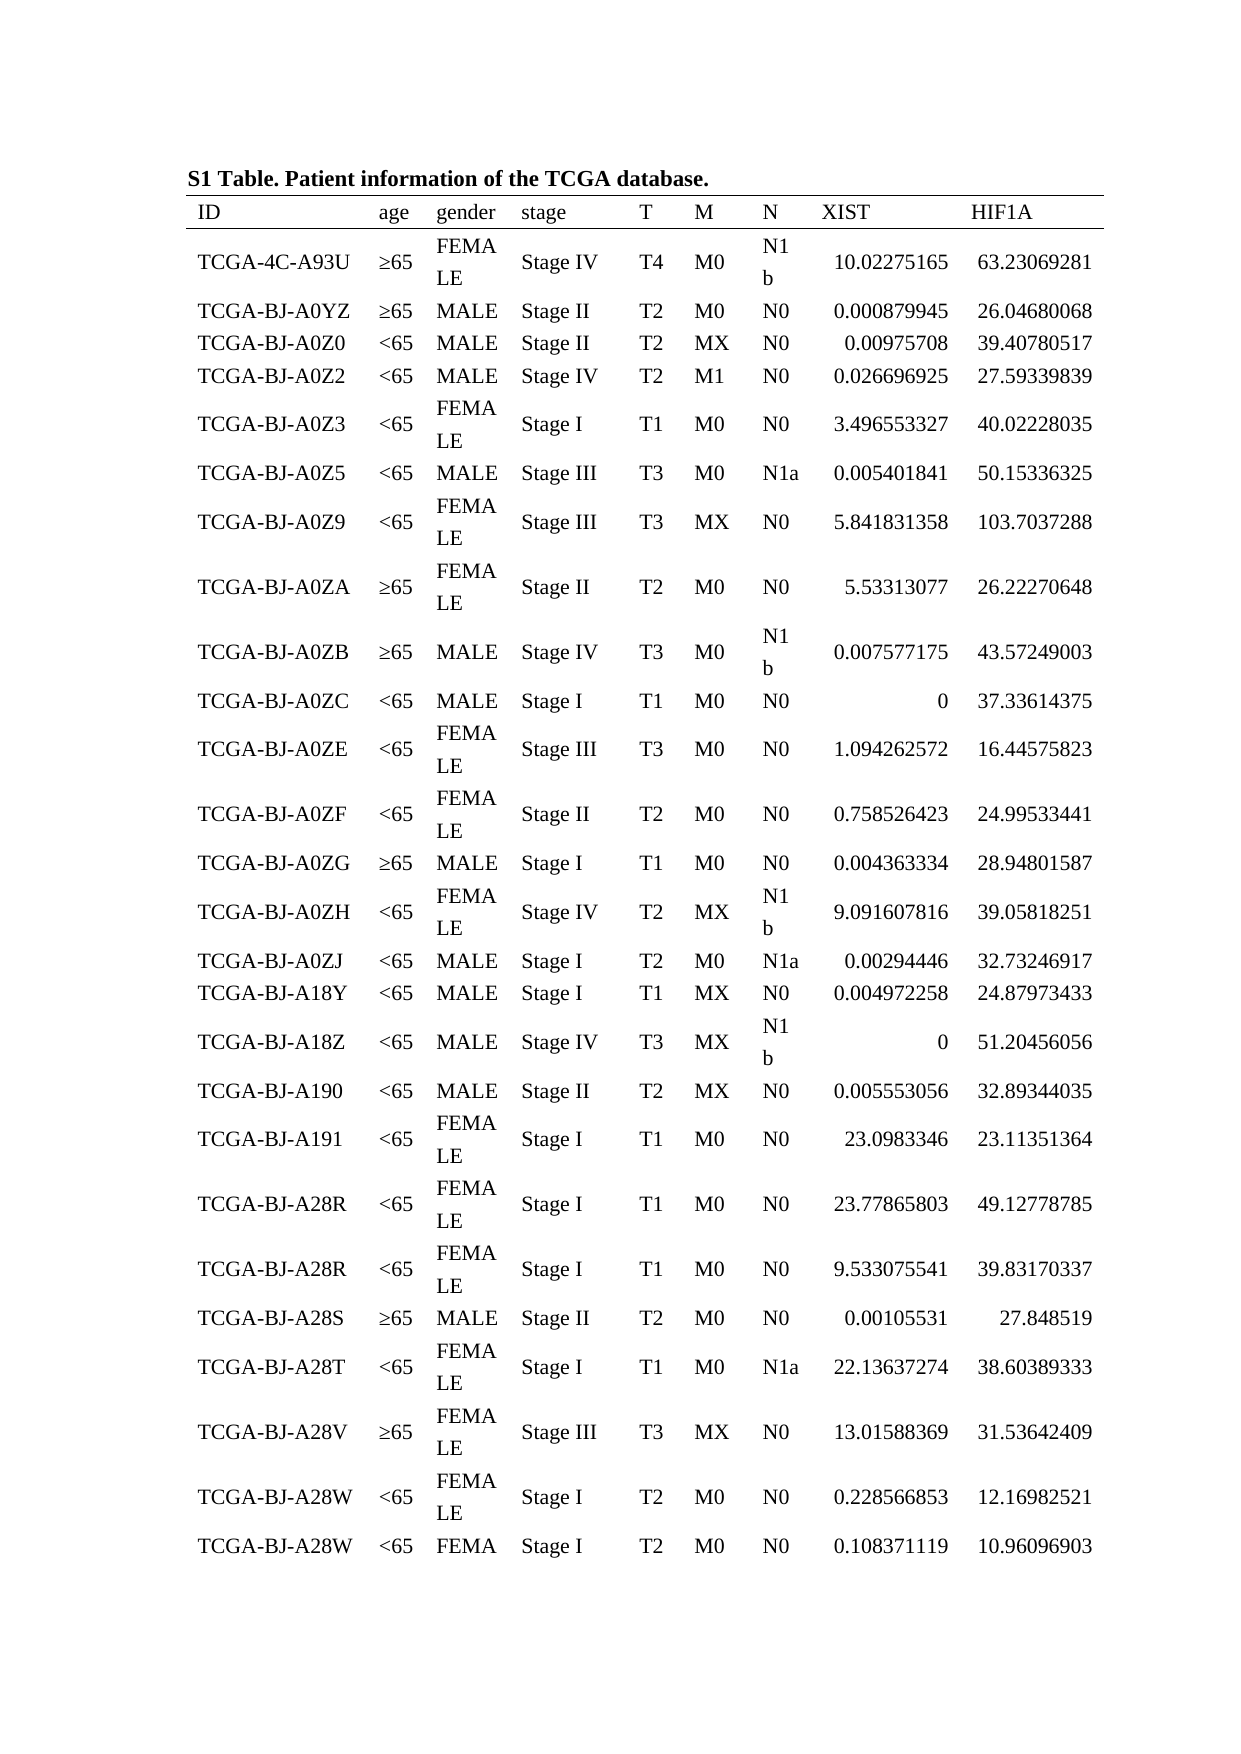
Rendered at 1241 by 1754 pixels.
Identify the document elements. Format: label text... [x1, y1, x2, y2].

table_cell 9.091607816 [810, 879, 959, 944]
table_cell T2 [628, 1464, 683, 1529]
table_cell T2 [628, 1529, 683, 1562]
table_cell T2 [628, 359, 683, 392]
table_cell MX [683, 1009, 751, 1074]
table_cell 3.496553327 [810, 392, 959, 457]
table_cell FEMALE [425, 1464, 510, 1529]
table_cell Stage II [510, 294, 628, 327]
table_cell 0.005553056 [810, 1074, 959, 1107]
table_cell 1.094262572 [810, 717, 959, 782]
table_cell TCGA-BJ-A28T [186, 1334, 367, 1399]
table_cell M0 [683, 847, 751, 879]
table_cell T1 [628, 684, 683, 717]
table_cell TCGA-BJ-A28R [186, 1237, 367, 1302]
table_header XIST [810, 196, 959, 228]
table_cell 27.848519 [960, 1302, 1103, 1334]
table_cell TCGA-4C-A93U [186, 229, 367, 294]
table_cell FEMALE [425, 1334, 510, 1399]
table_cell <65 [368, 684, 425, 717]
table_cell TCGA-BJ-A0ZC [186, 684, 367, 717]
table_cell <65 [368, 717, 425, 782]
table_cell 0.004972258 [810, 977, 959, 1009]
table_cell TCGA-BJ-A0ZH [186, 879, 367, 944]
table_cell MX [683, 489, 751, 554]
table_cell TCGA-BJ-A28W [186, 1529, 367, 1562]
table_cell T3 [628, 457, 683, 489]
table_cell TCGA-BJ-A28S [186, 1302, 367, 1334]
table_cell 0.007577175 [810, 619, 959, 684]
table_cell N0 [751, 977, 810, 1009]
table_cell 5.841831358 [810, 489, 959, 554]
table_cell 9.533075541 [810, 1237, 959, 1302]
table_cell MALE [425, 977, 510, 1009]
table_cell N0 [751, 717, 810, 782]
table_cell Stage II [510, 1302, 628, 1334]
table_cell T1 [628, 1172, 683, 1237]
table_cell Stage II [510, 327, 628, 359]
table_cell 0.00294446 [810, 944, 959, 977]
table_header ID [186, 196, 367, 228]
table_cell T3 [628, 717, 683, 782]
table_cell T1 [628, 1107, 683, 1172]
table_cell MALE [425, 847, 510, 879]
table_cell MALE [425, 457, 510, 489]
table_header HIF1A [960, 196, 1103, 228]
table_cell FEMALE [425, 1399, 510, 1464]
table_cell <65 [368, 359, 425, 392]
table_cell 0.758526423 [810, 782, 959, 847]
table_header gender [425, 196, 510, 228]
table_header N [751, 196, 810, 228]
table_cell <65 [368, 1074, 425, 1107]
table_cell N1a [751, 1334, 810, 1399]
table_cell Stage IV [510, 879, 628, 944]
table_cell N0 [751, 327, 810, 359]
table_cell FEMALE [425, 489, 510, 554]
table_cell T2 [628, 327, 683, 359]
table_cell <65 [368, 1009, 425, 1074]
table_cell FEMALE [425, 392, 510, 457]
table_cell Stage II [510, 782, 628, 847]
table_cell N0 [751, 359, 810, 392]
table_cell <65 [368, 944, 425, 977]
table_cell MALE [425, 359, 510, 392]
table_cell 39.05818251 [960, 879, 1103, 944]
table_cell M0 [683, 619, 751, 684]
table_cell MALE [425, 294, 510, 327]
table_cell <65 [368, 1172, 425, 1237]
text S1 Table. Patient information of the TCGA database. [187, 162, 1053, 194]
table_cell N0 [751, 684, 810, 717]
table_cell MALE [425, 619, 510, 684]
table_cell TCGA-BJ-A28W [186, 1464, 367, 1529]
table_cell T4 [628, 229, 683, 294]
table_cell 37.33614375 [960, 684, 1103, 717]
table_cell T3 [628, 489, 683, 554]
table_cell TCGA-BJ-A0YZ [186, 294, 367, 327]
table_cell MX [683, 327, 751, 359]
table_cell 27.59339839 [960, 359, 1103, 392]
table_cell N1a [751, 944, 810, 977]
table_cell Stage IV [510, 619, 628, 684]
table_cell 5.53313077 [810, 554, 959, 619]
table_cell Stage I [510, 1107, 628, 1172]
table_cell MX [683, 879, 751, 944]
table_cell M0 [683, 1172, 751, 1237]
table_cell FEMALE [425, 229, 510, 294]
table_cell Stage IV [510, 229, 628, 294]
table_header T [628, 196, 683, 228]
table_cell 23.11351364 [960, 1107, 1103, 1172]
table_cell M0 [683, 1107, 751, 1172]
table_cell 38.60389333 [960, 1334, 1103, 1399]
table_cell TCGA-BJ-A0Z5 [186, 457, 367, 489]
table_cell <65 [368, 1237, 425, 1302]
table_cell <65 [368, 489, 425, 554]
table_cell M0 [683, 392, 751, 457]
table_cell 10.02275165 [810, 229, 959, 294]
table_cell ≥65 [368, 229, 425, 294]
table_cell TCGA-BJ-A0ZJ [186, 944, 367, 977]
table_cell 103.7037288 [960, 489, 1103, 554]
table_cell ≥65 [368, 619, 425, 684]
table_cell TCGA-BJ-A0ZA [186, 554, 367, 619]
table_cell M0 [683, 1237, 751, 1302]
table_cell M0 [683, 294, 751, 327]
table_cell Stage I [510, 944, 628, 977]
table_cell M0 [683, 554, 751, 619]
table_cell TCGA-BJ-A28R [186, 1172, 367, 1237]
table_cell T2 [628, 1074, 683, 1107]
table_cell T3 [628, 1009, 683, 1074]
table_cell Stage III [510, 457, 628, 489]
table_cell T2 [628, 294, 683, 327]
table_cell M0 [683, 1334, 751, 1399]
table_cell FEMALE [425, 782, 510, 847]
table_cell M1 [683, 359, 751, 392]
table_cell N0 [751, 1237, 810, 1302]
table_cell TCGA-BJ-A18Y [186, 977, 367, 1009]
table_cell 26.04680068 [960, 294, 1103, 327]
table_cell Stage IV [510, 359, 628, 392]
table_cell Stage IV [510, 1009, 628, 1074]
table_cell MALE [425, 327, 510, 359]
table_cell T2 [628, 879, 683, 944]
table_cell T2 [628, 944, 683, 977]
table_cell MALE [425, 684, 510, 717]
table_cell MALE [425, 1074, 510, 1107]
table_cell FEMALE [425, 554, 510, 619]
table_cell TCGA-BJ-A0Z2 [186, 359, 367, 392]
table_cell MALE [425, 1009, 510, 1074]
table_cell N0 [751, 294, 810, 327]
table_cell MX [683, 1074, 751, 1107]
table_cell M0 [683, 944, 751, 977]
table_cell N1b [751, 879, 810, 944]
table_cell <65 [368, 1464, 425, 1529]
table_cell Stage II [510, 1074, 628, 1107]
table_cell T1 [628, 1334, 683, 1399]
table_cell 10.96096903 [960, 1529, 1103, 1562]
table_cell 39.83170337 [960, 1237, 1103, 1302]
table_cell N0 [751, 1074, 810, 1107]
table_cell MALE [425, 1302, 510, 1334]
table_cell N0 [751, 1399, 810, 1464]
table_cell 16.44575823 [960, 717, 1103, 782]
table_cell 0.026696925 [810, 359, 959, 392]
table_cell TCGA-BJ-A0ZG [186, 847, 367, 879]
table_cell Stage III [510, 1399, 628, 1464]
table_cell TCGA-BJ-A0ZB [186, 619, 367, 684]
table_cell 32.73246917 [960, 944, 1103, 977]
table_cell N0 [751, 489, 810, 554]
table_cell Stage I [510, 1237, 628, 1302]
table_cell FEMALE [425, 1172, 510, 1237]
table_cell M0 [683, 1529, 751, 1562]
table_cell T3 [628, 1399, 683, 1464]
table_cell ≥65 [368, 554, 425, 619]
table_cell <65 [368, 782, 425, 847]
table_cell TCGA-BJ-A0Z3 [186, 392, 367, 457]
table_cell 40.02228035 [960, 392, 1103, 457]
table_cell T2 [628, 554, 683, 619]
table_cell ≥65 [368, 294, 425, 327]
table_cell FEMALE [425, 879, 510, 944]
table_cell 0.004363334 [810, 847, 959, 879]
table_cell <65 [368, 392, 425, 457]
table_cell 28.94801587 [960, 847, 1103, 879]
table_cell TCGA-BJ-A0ZE [186, 717, 367, 782]
table_cell ≥65 [368, 847, 425, 879]
table_cell N1b [751, 619, 810, 684]
table_cell 12.16982521 [960, 1464, 1103, 1529]
table_cell TCGA-BJ-A190 [186, 1074, 367, 1107]
table_cell 22.13637274 [810, 1334, 959, 1399]
table_cell 32.89344035 [960, 1074, 1103, 1107]
table_cell 0.228566853 [810, 1464, 959, 1529]
table_cell ≥65 [368, 1399, 425, 1464]
table_cell Stage I [510, 1334, 628, 1399]
table_cell N1b [751, 229, 810, 294]
table_cell <65 [368, 327, 425, 359]
table_cell T1 [628, 1237, 683, 1302]
table_cell FEMALE [425, 1237, 510, 1302]
table_cell 0.108371119 [810, 1529, 959, 1562]
table_cell Stage II [510, 554, 628, 619]
table_cell T1 [628, 392, 683, 457]
table_cell N0 [751, 1464, 810, 1529]
table_cell 0.00105531 [810, 1302, 959, 1334]
table_cell N0 [751, 392, 810, 457]
table_cell N0 [751, 554, 810, 619]
table_cell 0.000879945 [810, 294, 959, 327]
table_cell M0 [683, 1464, 751, 1529]
table_cell N0 [751, 1172, 810, 1237]
table_cell T2 [628, 1302, 683, 1334]
table_cell N1b [751, 1009, 810, 1074]
table_cell M0 [683, 1302, 751, 1334]
table_cell Stage III [510, 717, 628, 782]
table_cell M0 [683, 457, 751, 489]
table_cell 0 [810, 684, 959, 717]
table_cell MALE [425, 944, 510, 977]
table_cell T1 [628, 977, 683, 1009]
table_cell M0 [683, 229, 751, 294]
table_cell <65 [368, 1107, 425, 1172]
table_cell 0 [810, 1009, 959, 1074]
table_cell N0 [751, 1302, 810, 1334]
table_cell 39.40780517 [960, 327, 1103, 359]
table_cell Stage I [510, 1172, 628, 1237]
table_cell 23.77865803 [810, 1172, 959, 1237]
table_cell Stage III [510, 489, 628, 554]
table_cell 24.87973433 [960, 977, 1103, 1009]
table_cell 50.15336325 [960, 457, 1103, 489]
table_cell 0.005401841 [810, 457, 959, 489]
table_cell N0 [751, 1107, 810, 1172]
table_cell MX [683, 1399, 751, 1464]
table_cell TCGA-BJ-A28V [186, 1399, 367, 1464]
table_cell Stage I [510, 977, 628, 1009]
table_cell 63.23069281 [960, 229, 1103, 294]
table_cell 0.00975708 [810, 327, 959, 359]
table_cell <65 [368, 1334, 425, 1399]
table_cell TCGA-BJ-A191 [186, 1107, 367, 1172]
table_cell M0 [683, 717, 751, 782]
table_cell 43.57249003 [960, 619, 1103, 684]
table_cell 31.53642409 [960, 1399, 1103, 1464]
table_cell 23.0983346 [810, 1107, 959, 1172]
table_cell Stage I [510, 847, 628, 879]
table_cell T3 [628, 619, 683, 684]
table_header stage [510, 196, 628, 228]
table_cell FEMALE [425, 1107, 510, 1172]
table_cell N0 [751, 1529, 810, 1562]
table_header age [368, 196, 425, 228]
table_cell 51.20456056 [960, 1009, 1103, 1074]
table_cell <65 [368, 879, 425, 944]
table_cell TCGA-BJ-A18Z [186, 1009, 367, 1074]
table_cell N0 [751, 847, 810, 879]
table_cell Stage I [510, 1464, 628, 1529]
table_cell Stage I [510, 392, 628, 457]
table_cell TCGA-BJ-A0Z0 [186, 327, 367, 359]
table_cell T1 [628, 847, 683, 879]
table_cell 26.22270648 [960, 554, 1103, 619]
table_cell <65 [368, 1529, 425, 1562]
table_cell T2 [628, 782, 683, 847]
table_cell MX [683, 977, 751, 1009]
table_cell N1a [751, 457, 810, 489]
table_cell Stage I [510, 1529, 628, 1562]
table_cell M0 [683, 684, 751, 717]
table_cell TCGA-BJ-A0ZF [186, 782, 367, 847]
table_cell FEMALE [425, 717, 510, 782]
table_cell <65 [368, 457, 425, 489]
table_cell N0 [751, 782, 810, 847]
table_header M [683, 196, 751, 228]
table_cell <65 [368, 977, 425, 1009]
table_cell 24.99533441 [960, 782, 1103, 847]
table_cell FEMALE [425, 1529, 510, 1562]
table_cell M0 [683, 782, 751, 847]
table_cell TCGA-BJ-A0Z9 [186, 489, 367, 554]
table_cell Stage I [510, 684, 628, 717]
table_cell 13.01588369 [810, 1399, 959, 1464]
table_cell ≥65 [368, 1302, 425, 1334]
table_cell 49.12778785 [960, 1172, 1103, 1237]
